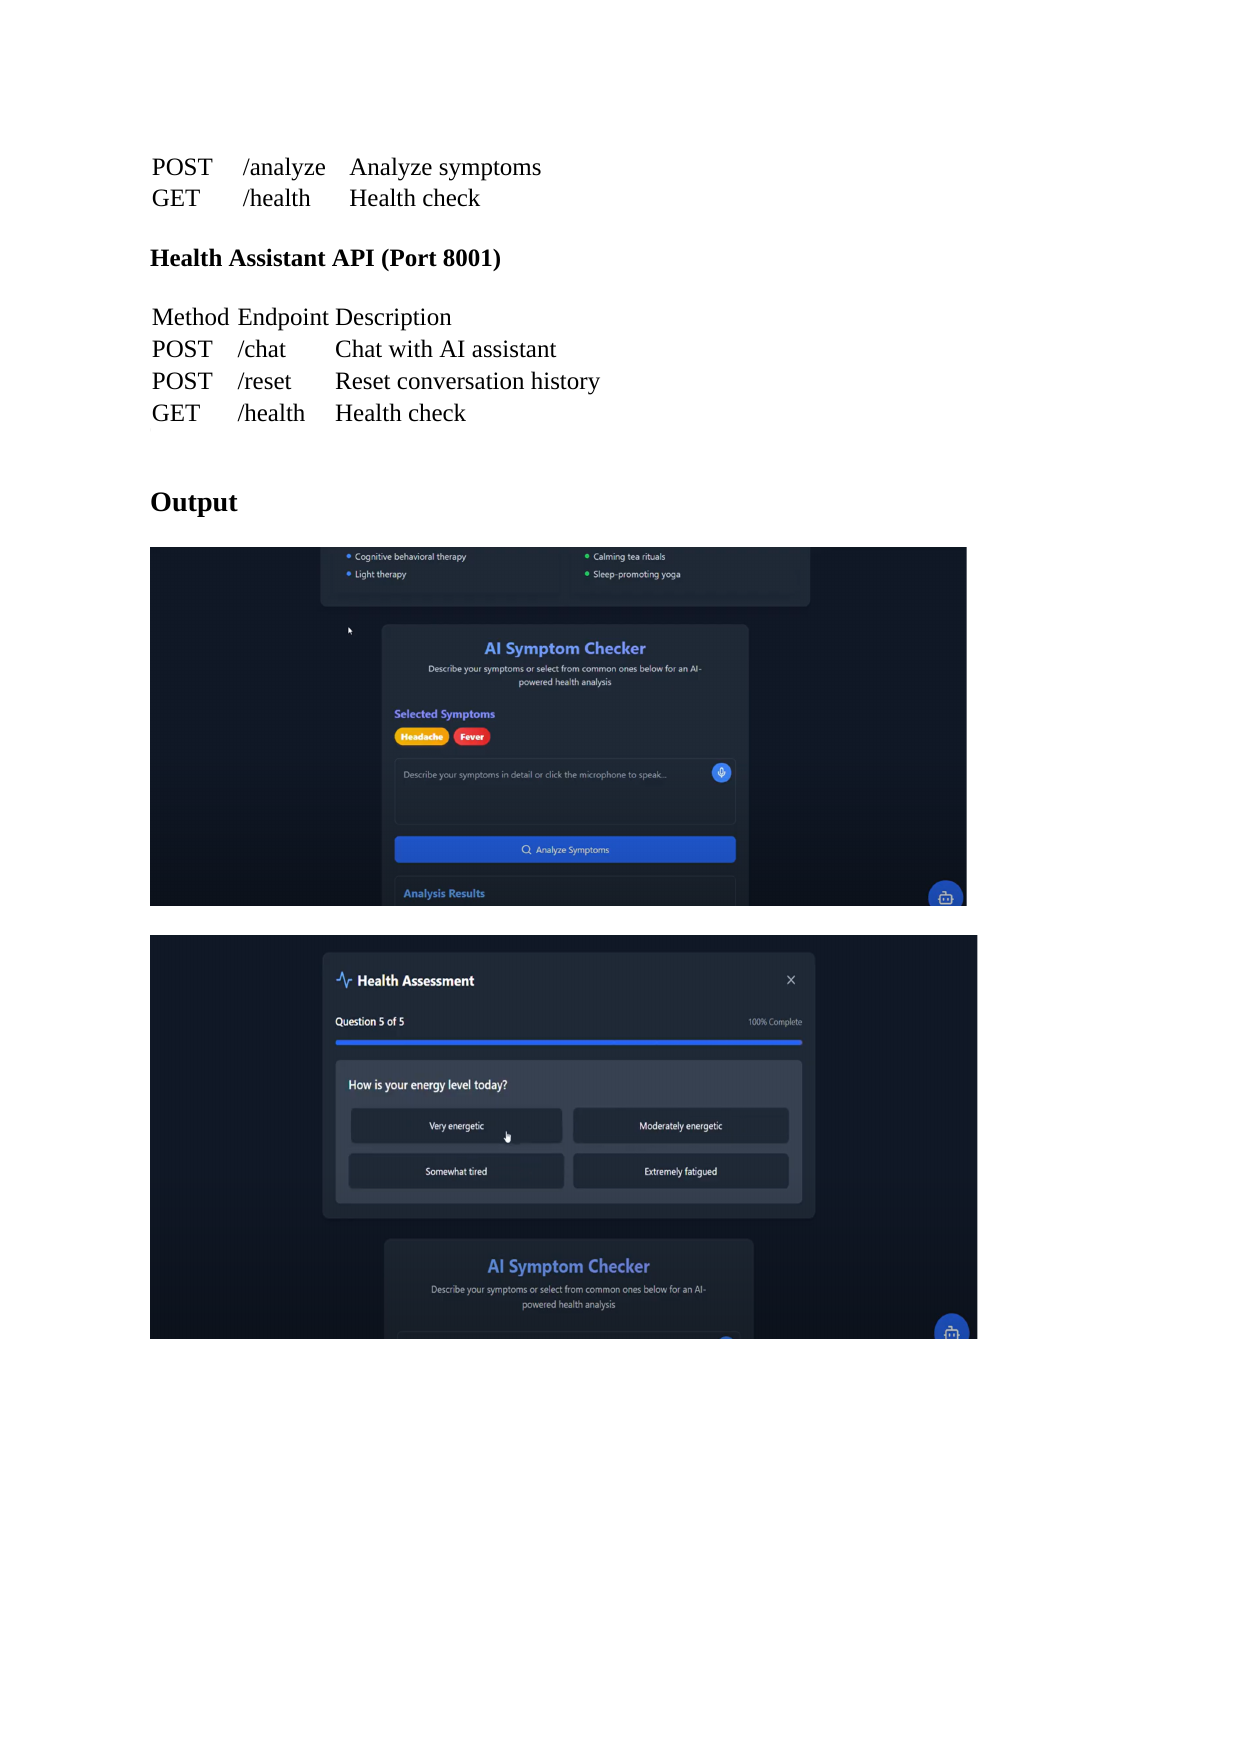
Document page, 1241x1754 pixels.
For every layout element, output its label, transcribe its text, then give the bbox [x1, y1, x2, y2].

text Health Assistant API (Port 8001) [150, 243, 1090, 272]
table_cell GET [150, 182, 241, 214]
picture [150, 935, 978, 1339]
table_cell /reset [236, 365, 333, 396]
table_cell /health [241, 182, 347, 214]
table_header Endpoint [236, 301, 333, 333]
picture [150, 547, 967, 906]
table_cell /chat [236, 333, 333, 364]
table_cell POST [150, 333, 236, 364]
table_cell Chat with AI assistant [334, 333, 607, 364]
table_cell Health check [334, 396, 607, 428]
table_cell POST [150, 150, 241, 182]
table_header Description [334, 301, 607, 333]
table_cell /analyze [241, 150, 347, 182]
table_header Method [150, 301, 236, 333]
table_cell Reset conversation history [334, 365, 607, 396]
table_cell Analyze symptoms [348, 150, 548, 182]
table_cell Health check [348, 182, 548, 214]
table_cell POST [150, 365, 236, 396]
table_cell GET [150, 396, 236, 428]
text Output [150, 486, 1090, 518]
table_cell /health [236, 396, 333, 428]
